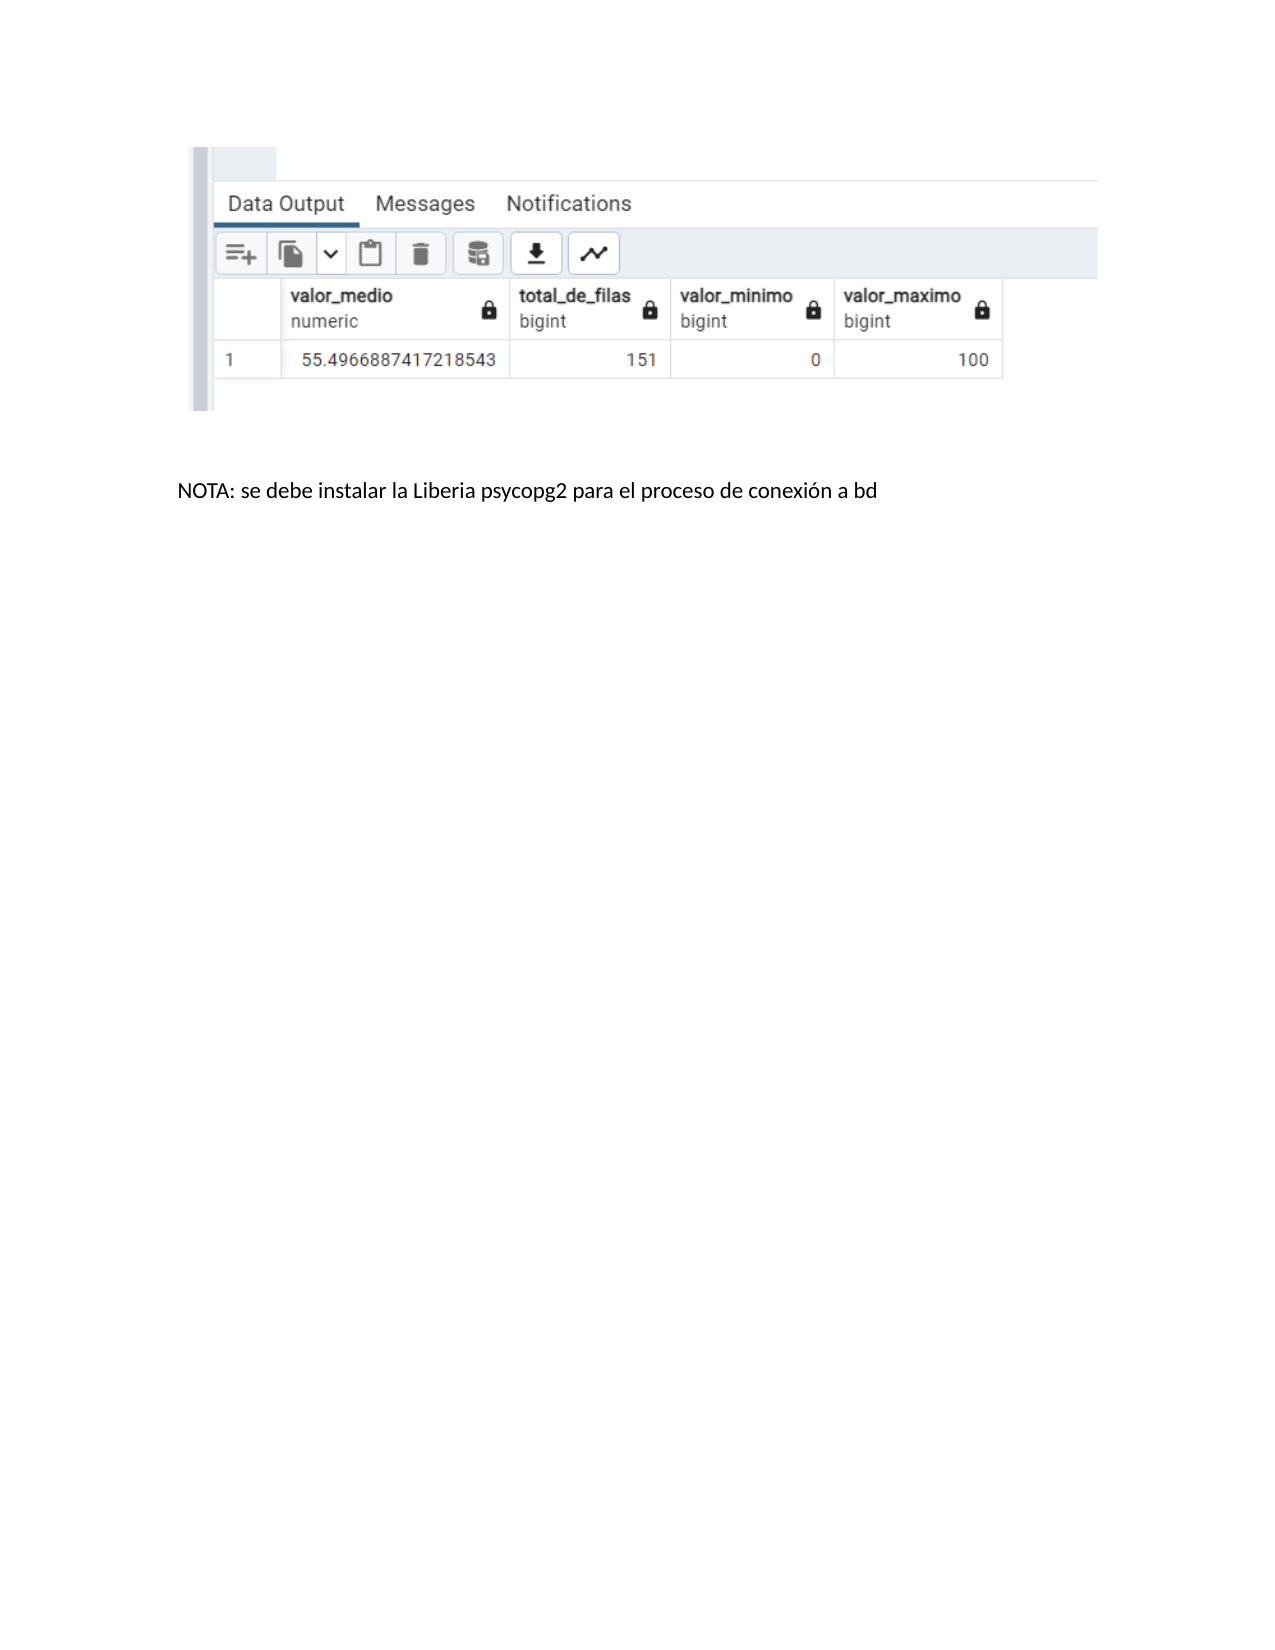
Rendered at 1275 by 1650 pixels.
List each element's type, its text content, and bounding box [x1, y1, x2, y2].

picture [177, 147, 1098, 411]
text NOTA: se debe instalar la Liberia psycopg2 para el proceso de conexión a bd [177, 476, 1098, 504]
